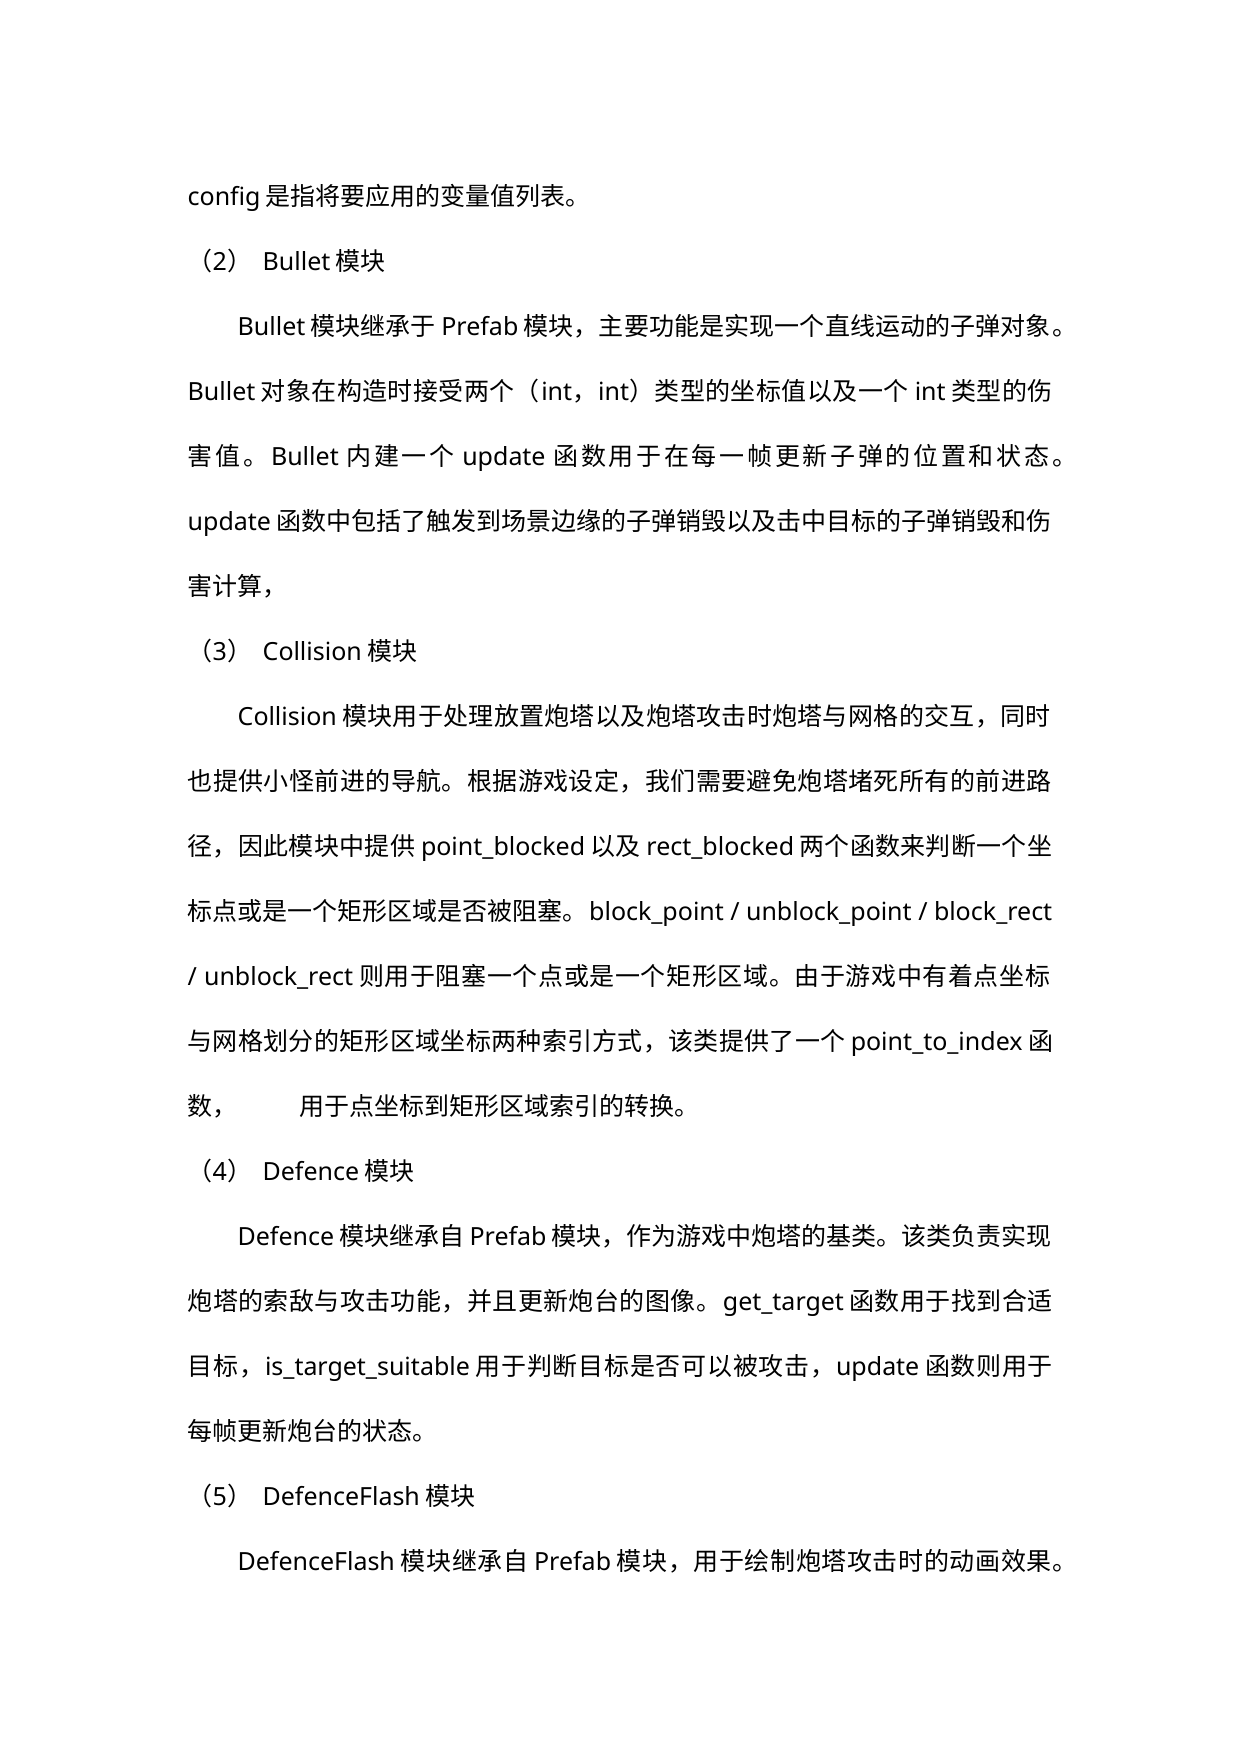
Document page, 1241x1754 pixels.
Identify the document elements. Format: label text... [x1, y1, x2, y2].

list DefenceFlash模块 [187, 1462, 1053, 1527]
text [187, 1527, 1053, 1592]
list Collision模块 [187, 617, 1053, 682]
list Defence模块 [187, 1137, 1053, 1202]
text Collision模块用于处理放置炮塔以及炮塔攻击时炮塔与网格的交互，同时也提供小怪前进的导航。根据游戏设定，我们需要避免炮塔堵死所有的前进路径，因此模块中提供point_blocked以及rect_blocked两个函数来判断一个坐标点或是一个矩形区域是否被阻塞。block_point / unblock_point / block_rect / unblock_rect则用于阻塞一个点或是一个矩形区域。由于游戏中有着点坐标与网格划分的矩形区域坐标两种索引方式，该类提供了一个point_to_index函数， 用于点坐标到矩形区域索引的转换。 [187, 682, 1053, 1137]
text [187, 162, 1053, 227]
list Bullet模块 [187, 227, 1053, 292]
text Bullet模块继承于Prefab模块，主要功能是实现一个直线运动的子弹对象。Bullet对象在构造时接受两个（int，int）类型的坐标值以及一个int类型的伤害值。Bullet内建一个update函数用于在每一帧更新子弹的位置和状态。update函数中包括了触发到场景边缘的子弹销毁以及击中目标的子弹销毁和伤害计算， [187, 292, 1053, 617]
text Defence模块继承自Prefab模块，作为游戏中炮塔的基类。该类负责实现炮塔的索敌与攻击功能，并且更新炮台的图像。get_target函数用于找到合适目标，is_target_suitable用于判断目标是否可以被攻击，update函数则用于每帧更新炮台的状态。 [187, 1202, 1053, 1462]
